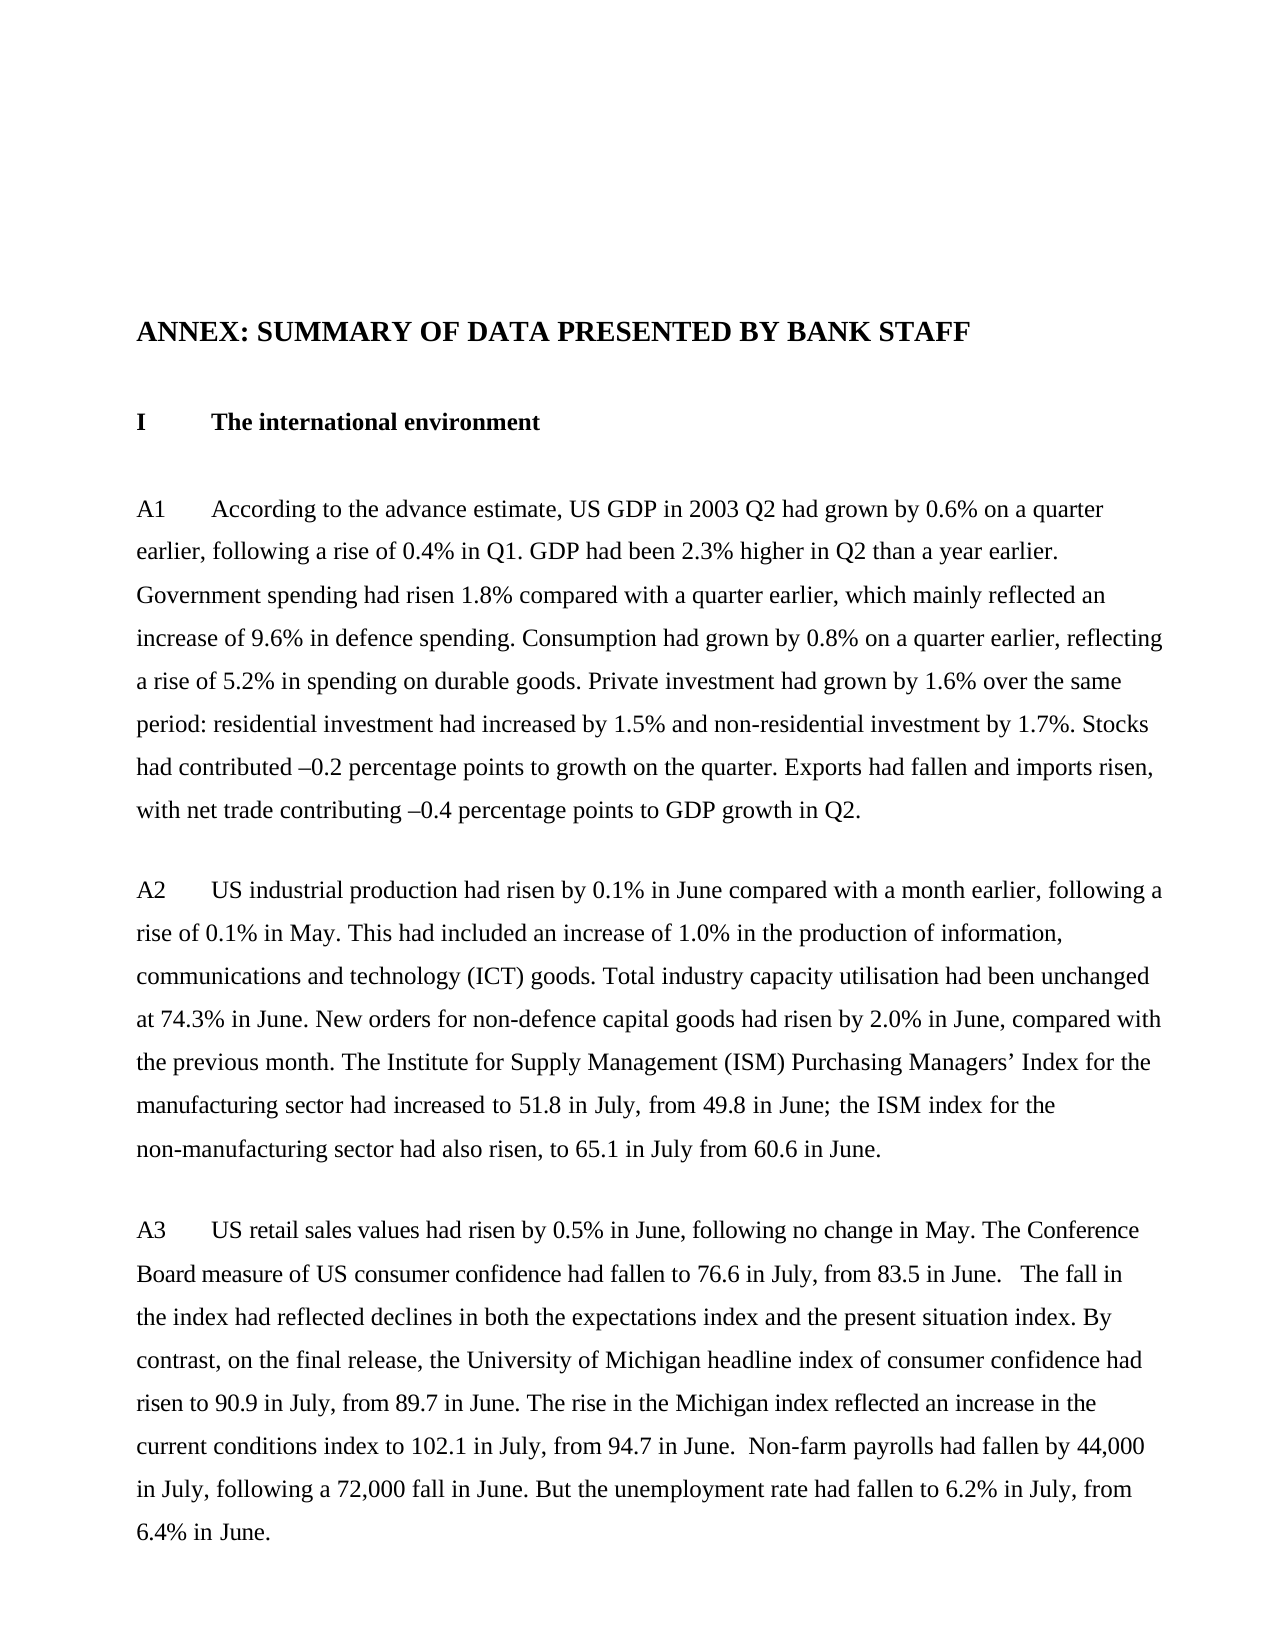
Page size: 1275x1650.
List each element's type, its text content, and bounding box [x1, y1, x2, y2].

text A1 According to the advance estimate, US GDP in 2003 Q2 had grown by 0.6% on a quarter earlier, following a rise of 0.4% in Q1. GDP had been 2.3% higher in Q2 than a year earlier. [136, 494, 1105, 565]
text A3 US retail sales values had risen by 0.5% in June, following no change in May. The Conference Board measure of US consumer confidence had fallen to 76.6 in July, from 83.5 in June. The fall in the index had reflected declines in both the expectations index and the present situation index. By contrast, on the final release, the University of Michigan headline index of consumer confidence had risen to 90.9 in July, from 89.7 in June. The rise in the Michigan index reflected an increase in the current conditions index to 102.1 in July, from 94.7 in June. Non-farm payrolls had fallen by 44,000 in July, following a 72,000 fall in June. But the unemployment rate had fallen to 6.2% in July, from 6.4% in June. [136, 1216, 1161, 1546]
text non-manufacturing sector had also risen, to 65.1 in July from 60.6 in June. [136, 1134, 1181, 1163]
text Government spending had risen 1.8% compared with a quarter earlier, which mainly reflected an increase of 9.6% in defence spending. Consumption had grown by 0.8% on a quarter earlier, reflecting a rise of 5.2% in spending on durable goods. Private investment had grown by 1.6% over the same period: residential investment had increased by 1.5% and non-residential investment by 1.7%. Stocks had contributed –0.2 percentage points to growth on the quarter. Exports had fallen and imports risen, with net trade contributing –0.4 percentage points to GDP growth in Q2. [136, 580, 1167, 824]
text A2 US industrial production had risen by 0.1% in June compared with a month earlier, following a rise of 0.1% in May. This had included an increase of 1.0% in the production of information, communications and technology (ICT) goods. Total industry capacity utilisation had been unchanged at 74.3% in June. New orders for non-defence capital goods had risen by 2.0% in June, compared with the previous month. The Institute for Supply Management (ISM) Purchasing Managers’ Index for the manufacturing sector had increased to 51.8 in July, from 49.8 in June; the ISM index for the [136, 875, 1167, 1119]
subtitle The international environment [136, 407, 1181, 436]
subtitle ANNEX: SUMMARY OF DATA PRESENTED BY BANK STAFF [136, 314, 1181, 347]
